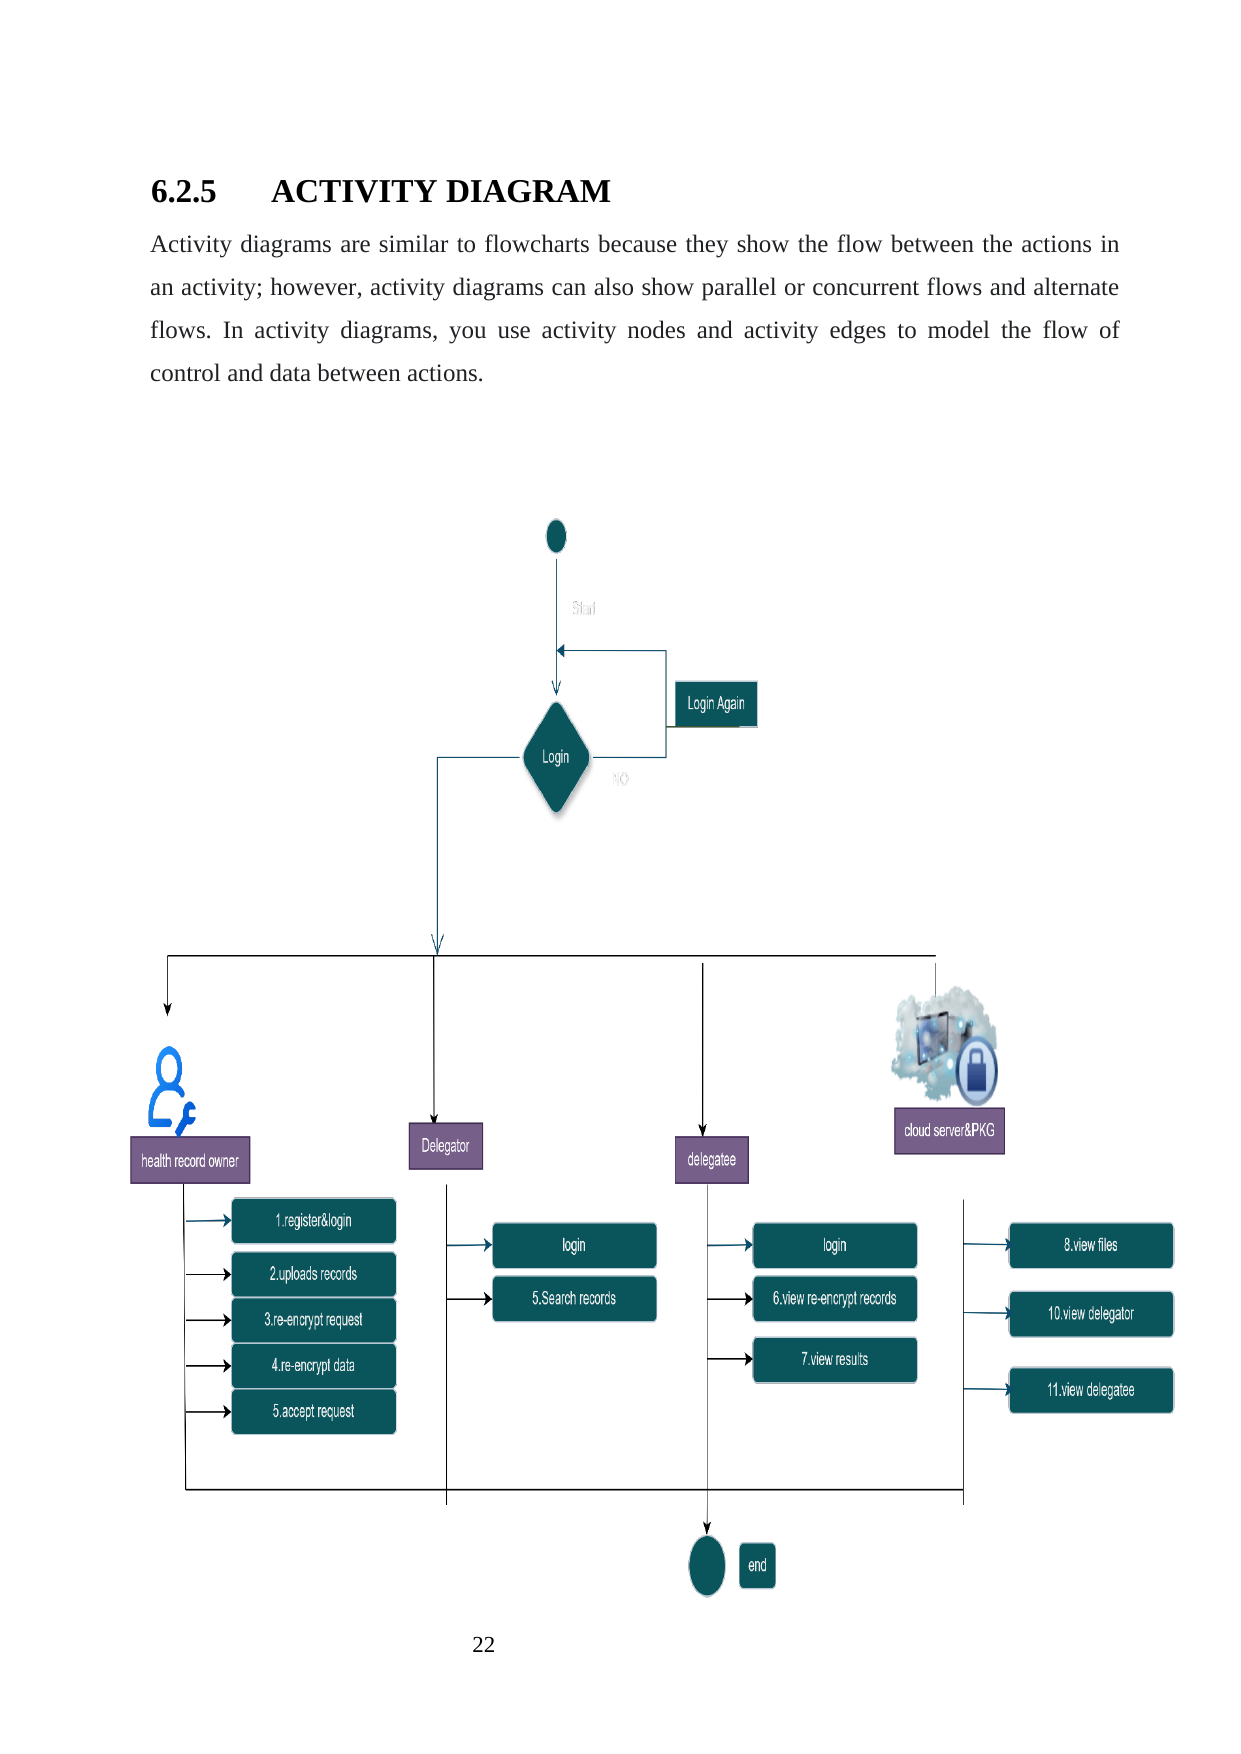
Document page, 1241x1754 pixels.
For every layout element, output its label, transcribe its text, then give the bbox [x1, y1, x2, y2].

text Activity diagrams are similar to flowcharts because they show the flow between the actions in an activity; however, activity diagrams can also show parallel or concurrent flows and alternate flows. In activity diagrams, you use activity nodes and activity edges to model the flow of control and data between actions. [150, 229, 1121, 387]
picture [121, 497, 1183, 1612]
subtitle ACTIVITY DIAGRAM [151, 171, 1153, 209]
